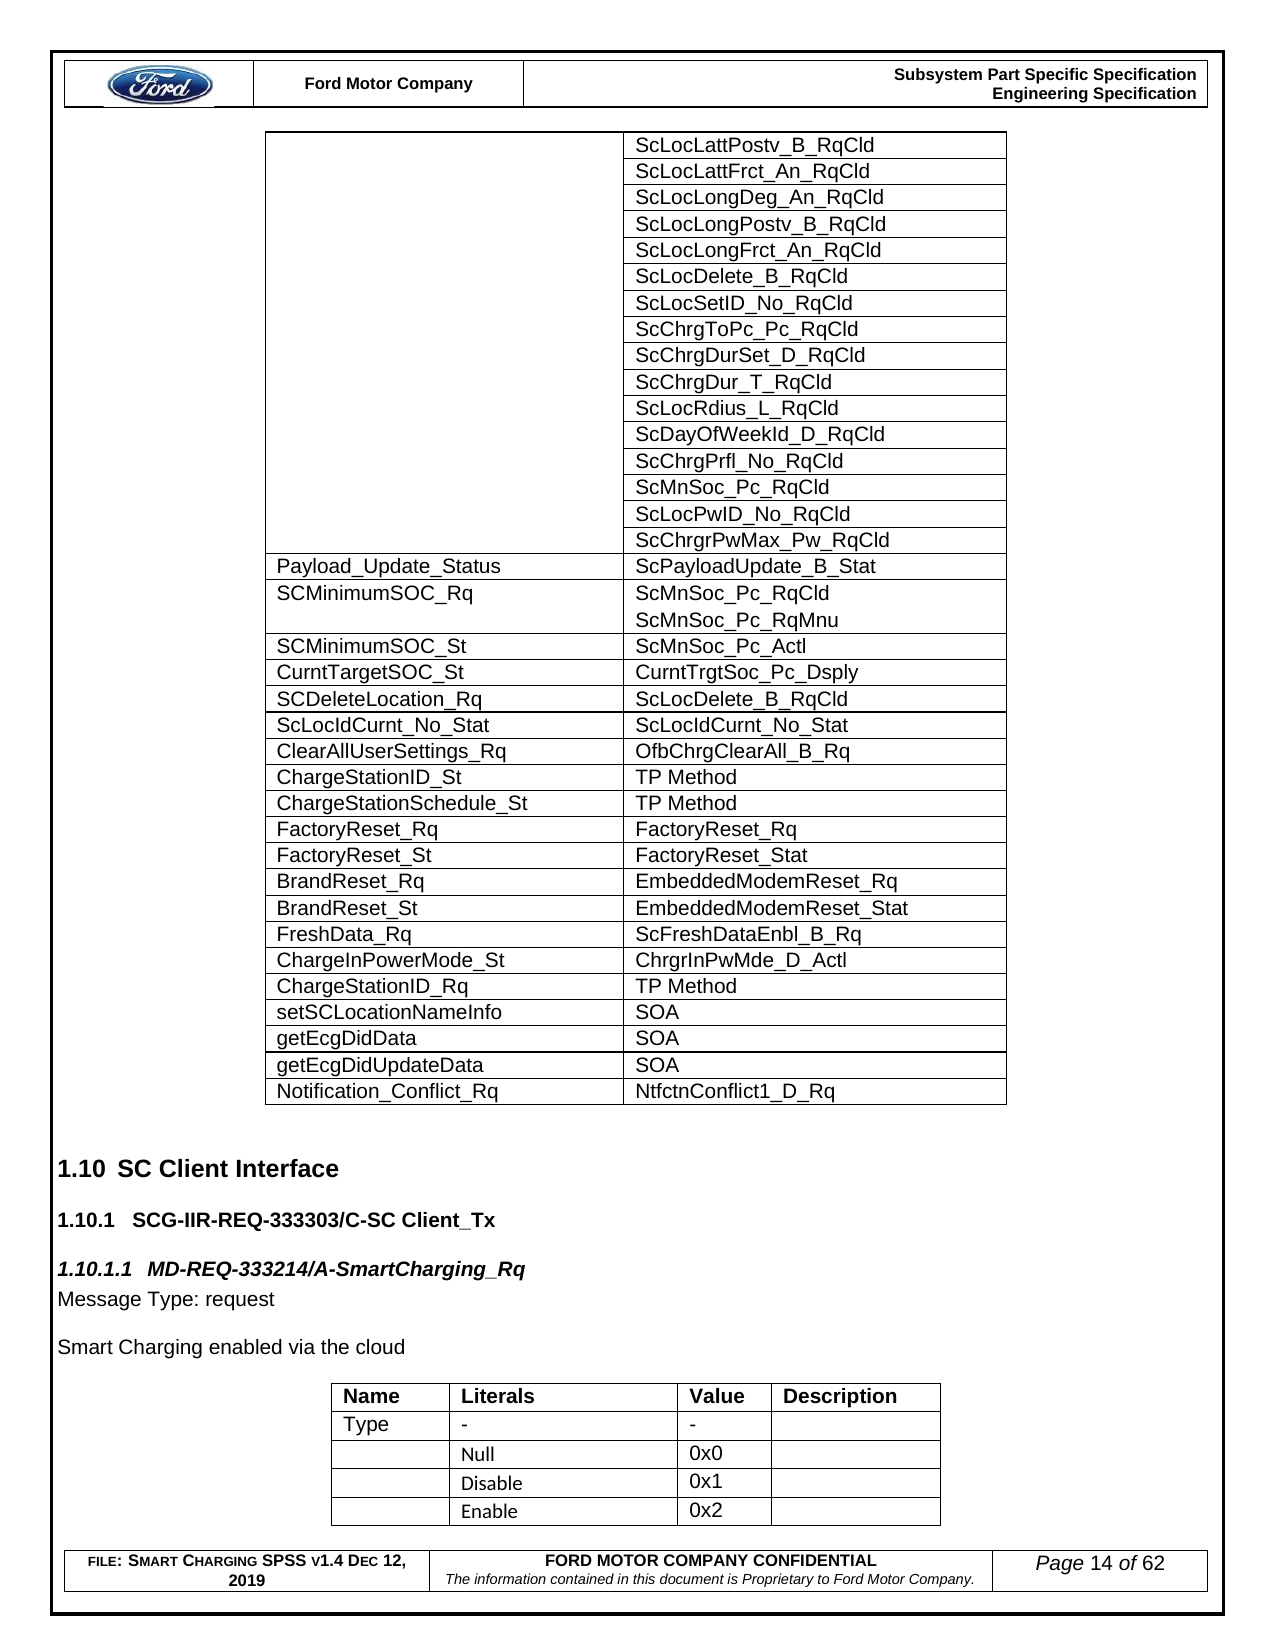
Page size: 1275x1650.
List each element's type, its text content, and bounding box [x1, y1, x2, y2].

picture [103, 61, 215, 107]
table_cell SCMinimumSOC_Rq [266, 580, 623, 633]
table_cell ScLocIdCurnt_No_Stat [624, 713, 1006, 738]
table_header Description [772, 1384, 940, 1411]
table_cell - [678, 1412, 771, 1439]
table_cell ScChrgrPwMax_Pw_RqCld [624, 528, 1006, 553]
table_cell getEcgDidData [266, 1026, 623, 1051]
subtitle SC Client Interface [57, 1154, 1215, 1182]
table_cell 0x0 [678, 1441, 771, 1468]
subtitle MD-REQ-333214/A-SmartCharging_Rq [57, 1256, 1215, 1280]
text Message Type: request [57, 1287, 1215, 1311]
text Smart Charging enabled via the cloud [57, 1334, 1215, 1358]
table_cell ScChrgDurSet_D_RqCld [624, 343, 1006, 368]
table_cell ScLocLattPostv_B_RqCld [624, 133, 1006, 158]
table_cell 0x2 [678, 1498, 771, 1525]
table_cell Payload_Update_Status [266, 554, 623, 579]
table_cell [772, 1498, 940, 1525]
table_cell CurntTrgtSoc_Pc_Dsply [624, 660, 1006, 685]
table_cell TP Method [624, 765, 1006, 790]
table_cell setSCLocationNameInfo [266, 1000, 623, 1025]
table_cell ScLocLongPostv_B_RqCld [624, 211, 1006, 237]
table_cell FactoryReset_Rq [624, 817, 1006, 842]
table_cell ScDayOfWeekId_D_RqCld [624, 422, 1006, 448]
table_cell SCMinimumSOC_St [266, 634, 623, 659]
table_cell ScLocRdius_L_RqCld [624, 396, 1006, 421]
table_cell ChrgrInPwMde_D_Actl [624, 948, 1006, 973]
table_cell ScLocDelete_B_RqCld [624, 264, 1006, 289]
table_cell FreshData_Rq [266, 922, 623, 947]
table_cell getEcgDidUpdateData [266, 1053, 623, 1077]
table_cell ScMnSoc_Pc_RqCld [624, 475, 1006, 500]
table_cell ScLocDelete_B_RqCld [624, 686, 1006, 711]
table_cell Enable [450, 1498, 677, 1525]
table_cell [332, 1498, 449, 1525]
table_cell SCDeleteLocation_Rq [266, 686, 623, 711]
table_cell SOA [624, 1053, 1006, 1077]
table_cell ScPayloadUpdate_B_Stat [624, 554, 1006, 579]
table_header Value [678, 1384, 771, 1411]
table_cell Notification_Conflict_Rq [266, 1079, 623, 1104]
table_cell [332, 1441, 449, 1468]
table_cell ScChrgPrfl_No_RqCld [624, 449, 1006, 474]
table_cell BrandReset_Rq [266, 869, 623, 894]
table_cell EmbeddedModemReset_Rq [624, 869, 1006, 894]
table_cell SOA [624, 1000, 1006, 1025]
table_cell Type [332, 1412, 449, 1439]
table_cell SOA [624, 1026, 1006, 1051]
table_cell ChargeInPowerMode_St [266, 948, 623, 973]
table_cell CurntTargetSOC_St [266, 660, 623, 685]
table_cell [772, 1441, 940, 1468]
table_cell ScLocSetID_No_RqCld [624, 291, 1006, 316]
table_cell FactoryReset_Stat [624, 843, 1006, 868]
table_cell ScLocLattFrct_An_RqCld [624, 159, 1006, 184]
table_cell 0x1 [678, 1469, 771, 1497]
table_cell TP Method [624, 974, 1006, 999]
table_cell Null [450, 1441, 677, 1468]
table_cell ScLocLongFrct_An_RqCld [624, 238, 1006, 263]
table_cell ClearAllUserSettings_Rq [266, 739, 623, 764]
table_cell [772, 1412, 940, 1439]
table_cell NtfctnConflict1_D_Rq [624, 1079, 1006, 1104]
table_cell FactoryReset_Rq [266, 817, 623, 842]
table_cell ScChrgToPc_Pc_RqCld [624, 317, 1006, 342]
table_cell ScLocLongDeg_An_RqCld [624, 185, 1006, 210]
table_header Name [332, 1384, 449, 1411]
subtitle SCG-IIR-REQ-333303/C-SC Client_Tx [57, 1207, 1215, 1231]
table_cell TP Method [624, 791, 1006, 816]
table_cell ChargeStationID_St [266, 765, 623, 790]
table_header Literals [450, 1384, 677, 1411]
table_cell ChargeStationSchedule_St [266, 791, 623, 816]
table_cell ScLocPwID_No_RqCld [624, 501, 1006, 527]
table_cell FactoryReset_St [266, 843, 623, 868]
table_cell ScMnSoc_Pc_Actl [624, 634, 1006, 659]
table_cell OfbChrgClearAll_B_Rq [624, 739, 1006, 764]
table_cell [772, 1469, 940, 1497]
table_cell ScMnSoc_Pc_RqCld ScMnSoc_Pc_RqMnu [624, 580, 1006, 633]
table_cell EmbeddedModemReset_Stat [624, 896, 1006, 921]
table_cell Disable [450, 1469, 677, 1497]
table_cell [332, 1469, 449, 1497]
table_cell ScChrgDur_T_RqCld [624, 370, 1006, 395]
table_cell BrandReset_St [266, 896, 623, 921]
table_cell ScLocIdCurnt_No_Stat [266, 713, 623, 738]
table_cell ChargeStationID_Rq [266, 974, 623, 999]
table_cell - [450, 1412, 677, 1439]
table_cell ScFreshDataEnbl_B_Rq [624, 922, 1006, 947]
